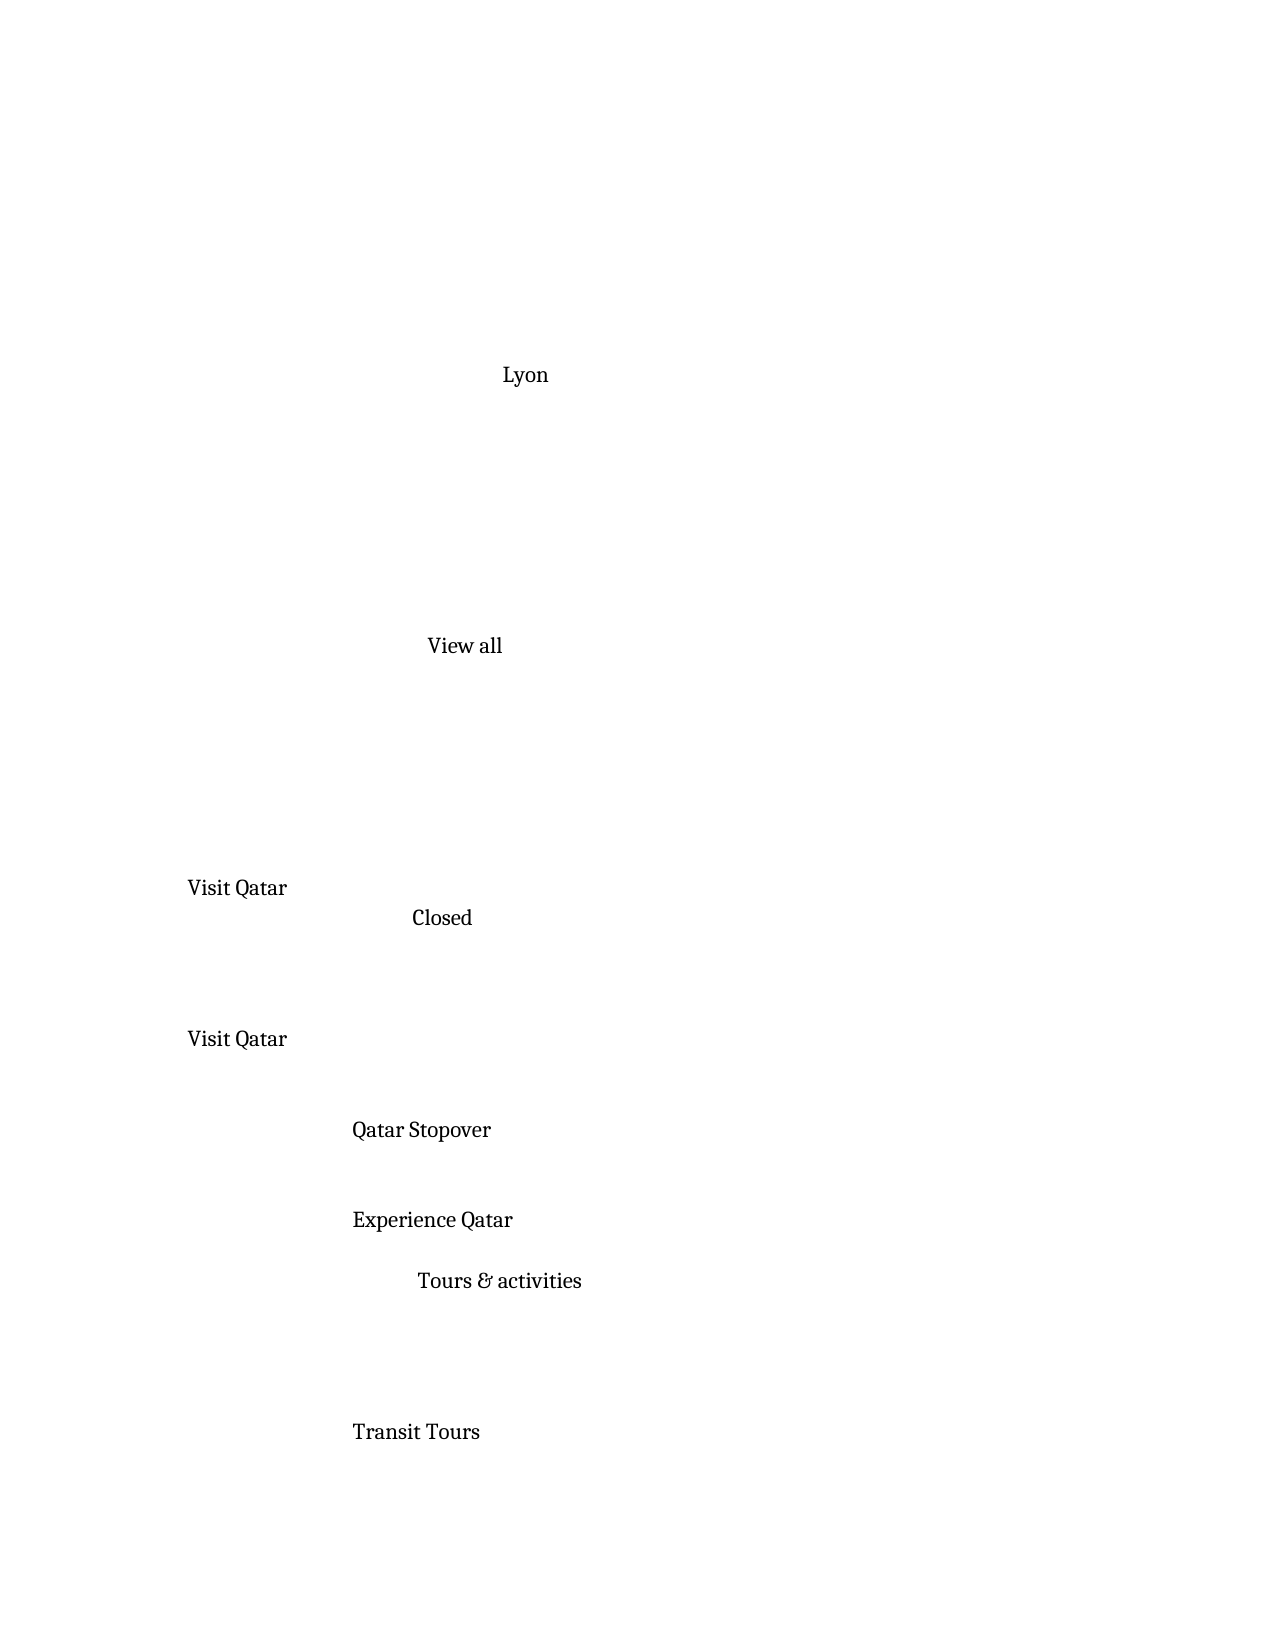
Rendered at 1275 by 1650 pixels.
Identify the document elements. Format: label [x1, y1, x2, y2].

text [187, 150, 1087, 1475]
